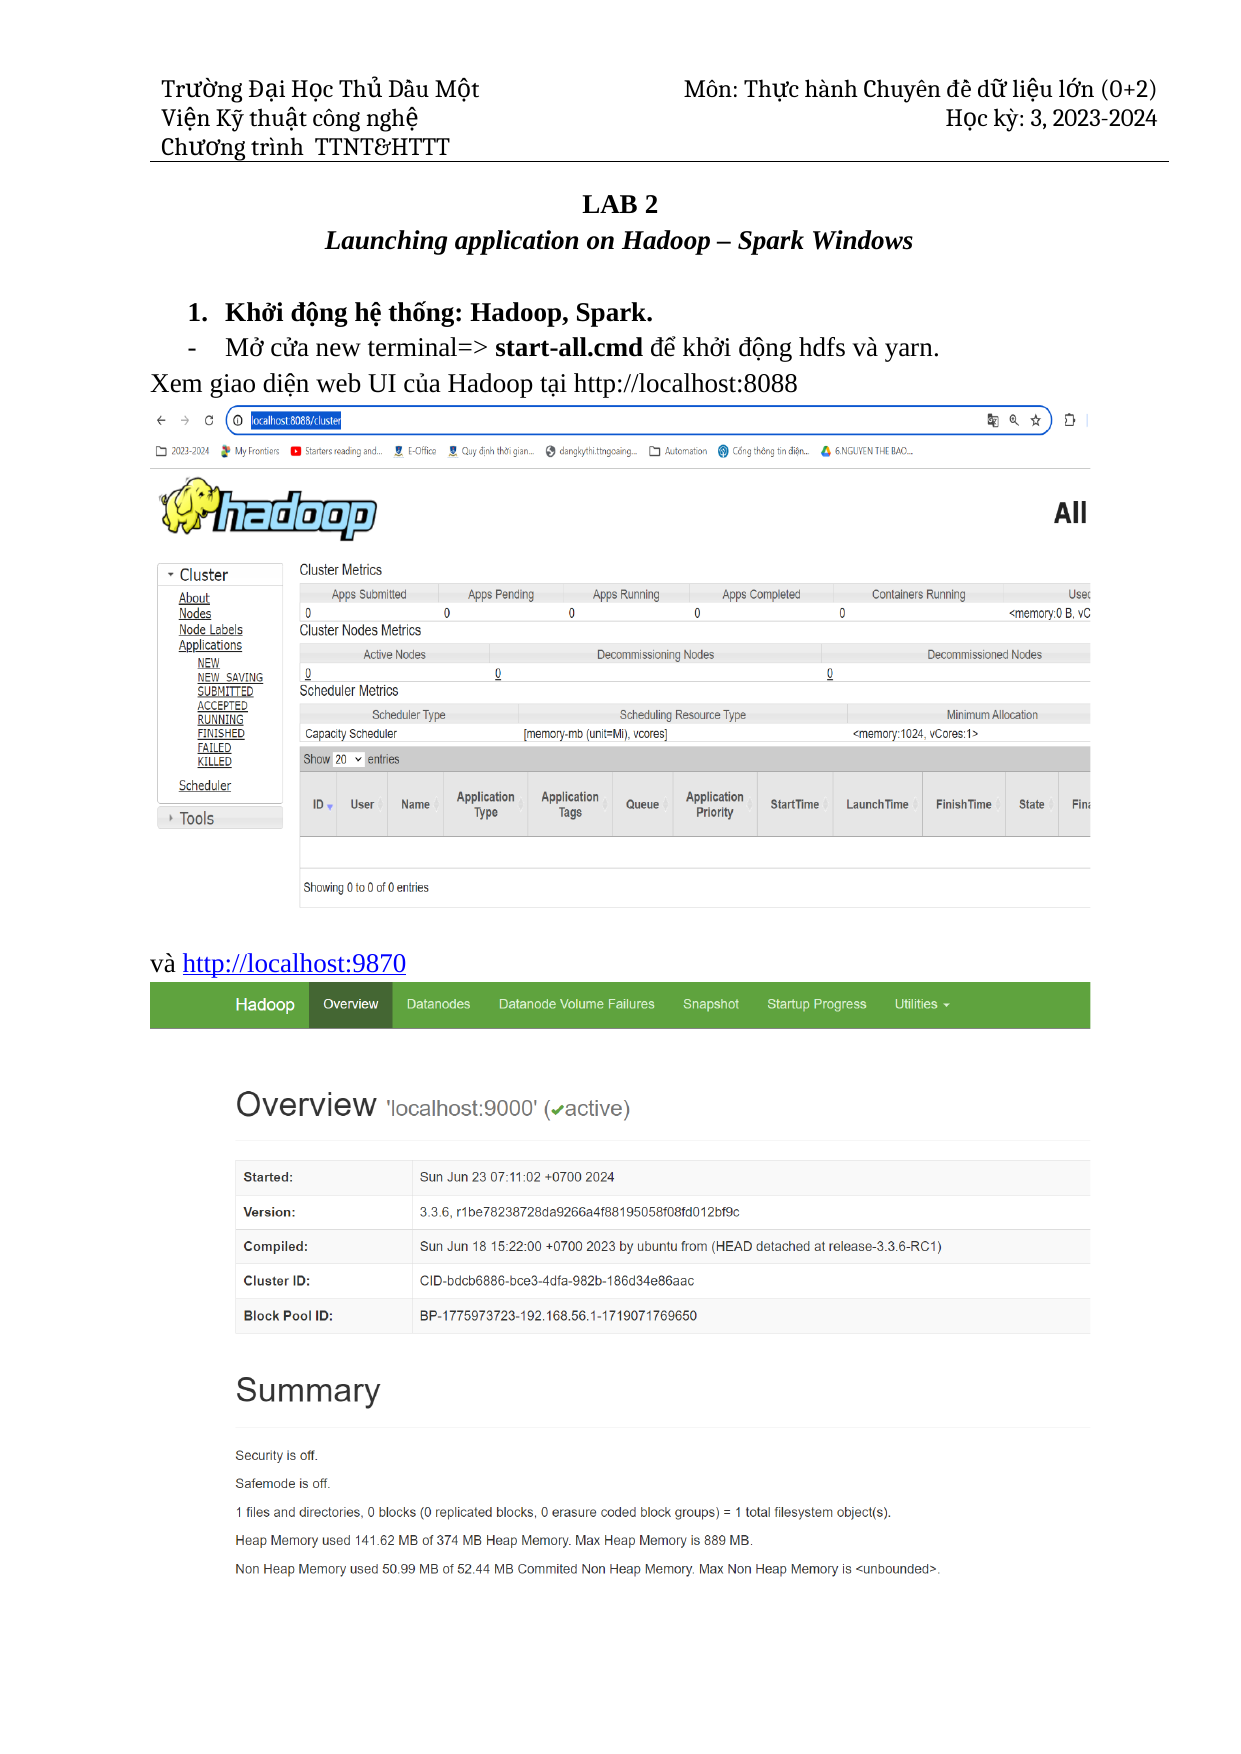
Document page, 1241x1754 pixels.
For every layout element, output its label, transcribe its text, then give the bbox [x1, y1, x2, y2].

text và http://localhost:9870 [150, 947, 1090, 978]
text Xem giao diện web UI của Hadoop tại http://localhost:8088 [150, 367, 1090, 398]
picture [150, 403, 1091, 908]
list Mở cửa new terminal=> start-all.cmd để khởi động hdfs và yarn. [187, 332, 1090, 363]
text LAB 2 [150, 189, 1090, 220]
text Launching application on Hadoop – Spark Windows [150, 224, 1090, 256]
list Khởi động hệ thống: Hadoop, Spark. [187, 296, 1090, 327]
